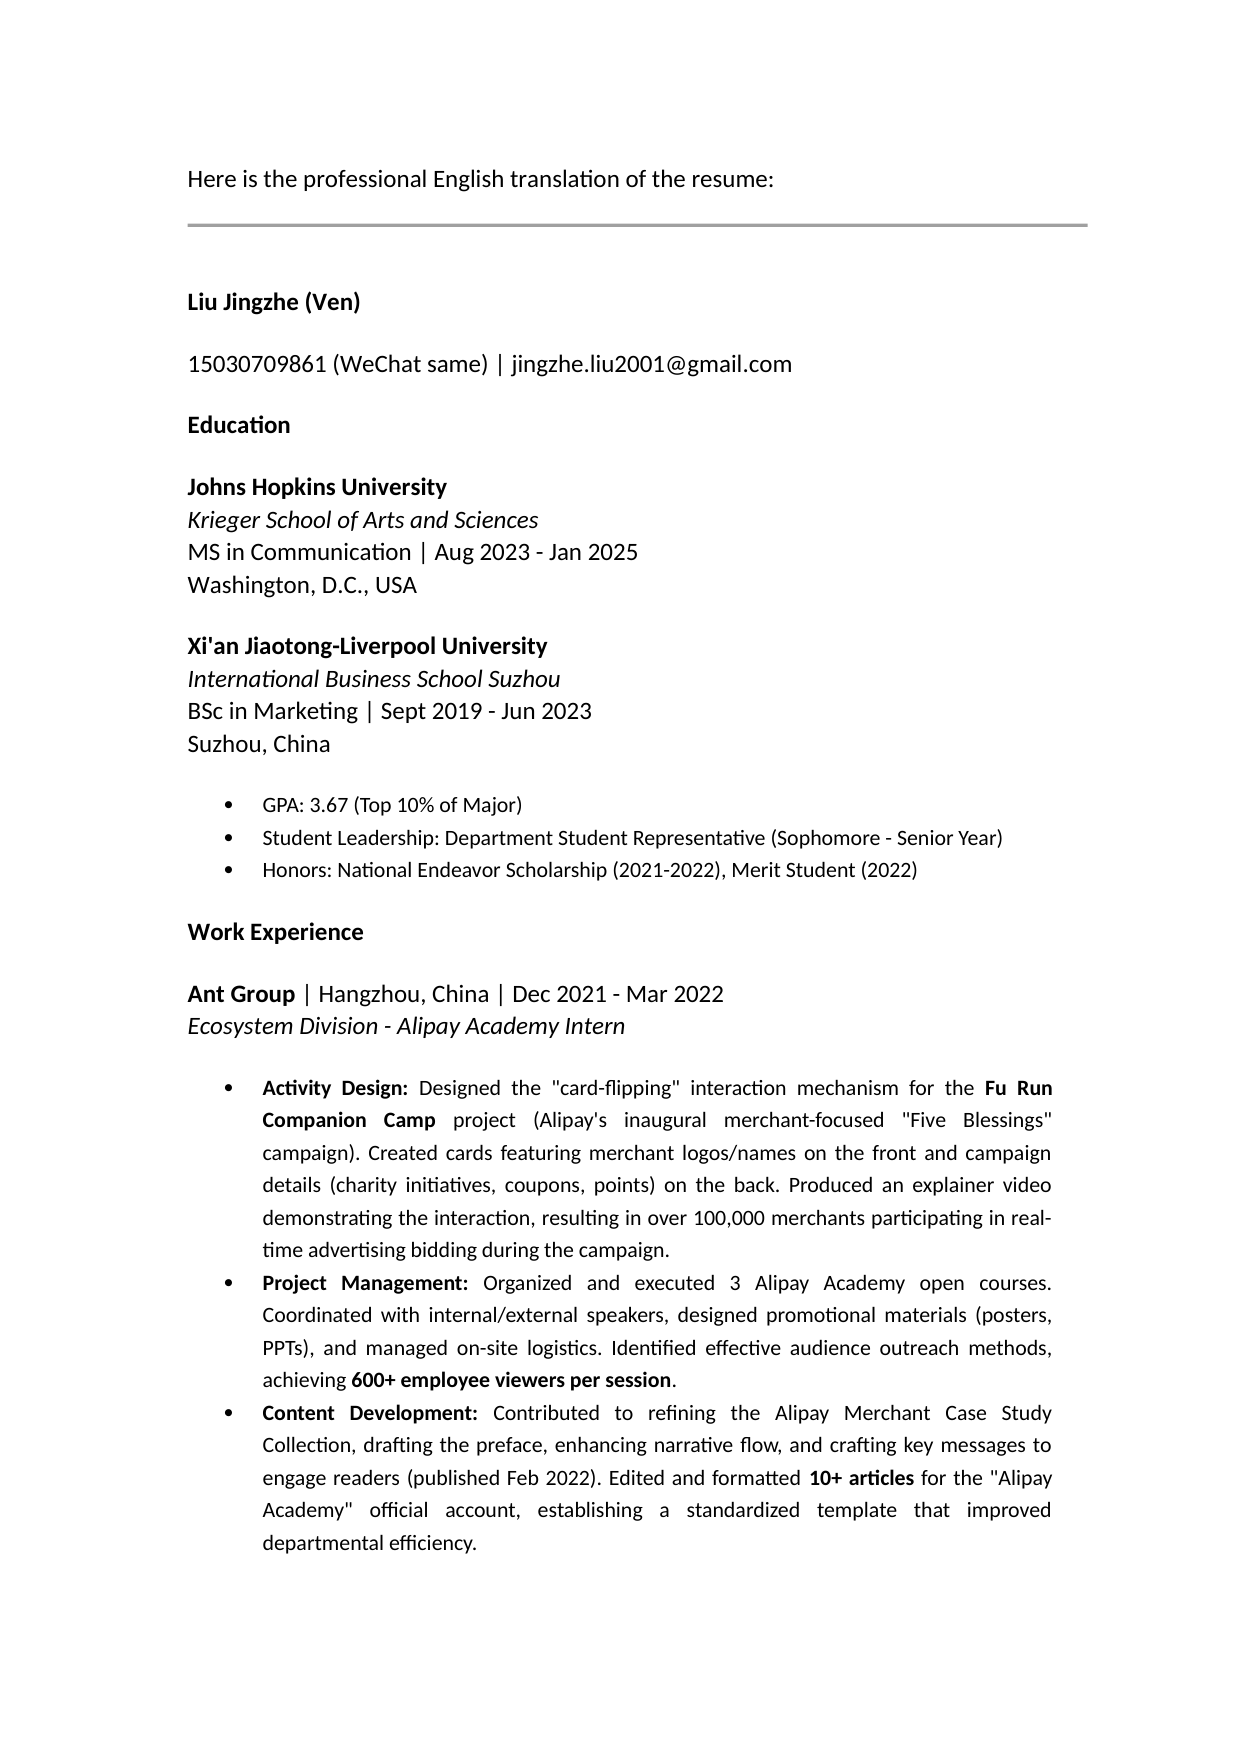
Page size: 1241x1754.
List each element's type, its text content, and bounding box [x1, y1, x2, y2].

text Here is the professional English translation of the resume: [187, 162, 1053, 194]
text ​​Liu Jingzhe (Ven)​​ [187, 285, 1053, 318]
list Student Leadership: Department Student Representative (Sophomore - Senior Year) [225, 821, 1053, 854]
text 15030709861 (WeChat same) | jingzhe.liu2001@gmail.com [187, 347, 1053, 379]
list Honors: National Endeavor Scholarship (2021-2022), Merit Student (2022) [225, 854, 1053, 886]
list GPA: 3.67 (Top 10% of Major) [225, 789, 1053, 821]
list ​​Project Management:​​ Organized and executed 3 Alipay Academy open courses. Coordinated with internal/external speakers, designed promotional materials (posters, PPTs), and managed on-site logistics. Identified effective audience outreach methods, achieving ​​600+ employee viewers per session​​. [225, 1266, 1053, 1396]
list ​​Content Development:​​ Contributed to refining the Alipay Merchant Case Study Collection, drafting the preface, enhancing narrative flow, and crafting key messages to engage readers (published Feb 2022). Edited and formatted ​​10+ articles​​ for the "Alipay Academy" official account, establishing a standardized template that improved departmental efficiency. [225, 1396, 1053, 1559]
text ​​Work Experience​​ [187, 915, 1053, 948]
text ​​Education​​ [187, 409, 1053, 441]
text ​​Ant Group​​ | Hangzhou, China | Dec 2021 - Mar 2022 Ecosystem Division - Alipay Academy Intern [187, 977, 1053, 1042]
text ​​Xi'an Jiaotong-Liverpool University​​ International Business School Suzhou BSc in Marketing | Sept 2019 - Jun 2023 Suzhou, China [187, 629, 1053, 759]
text ​​Johns Hopkins University​​ Krieger School of Arts and Sciences MS in Communication | Aug 2023 - Jan 2025 Washington, D.C., USA [187, 470, 1053, 600]
list ​​Activity Design:​​ Designed the "card-flipping" interaction mechanism for the ​​Fu Run Companion Camp​​ project (Alipay's inaugural merchant-focused "Five Blessings" campaign). Created cards featuring merchant logos/names on the front and campaign details (charity initiatives, coupons, points) on the back. Produced an explainer video demonstrating the interaction, resulting in over 100,000 merchants participating in real-time advertising bidding during the campaign. [225, 1071, 1053, 1266]
